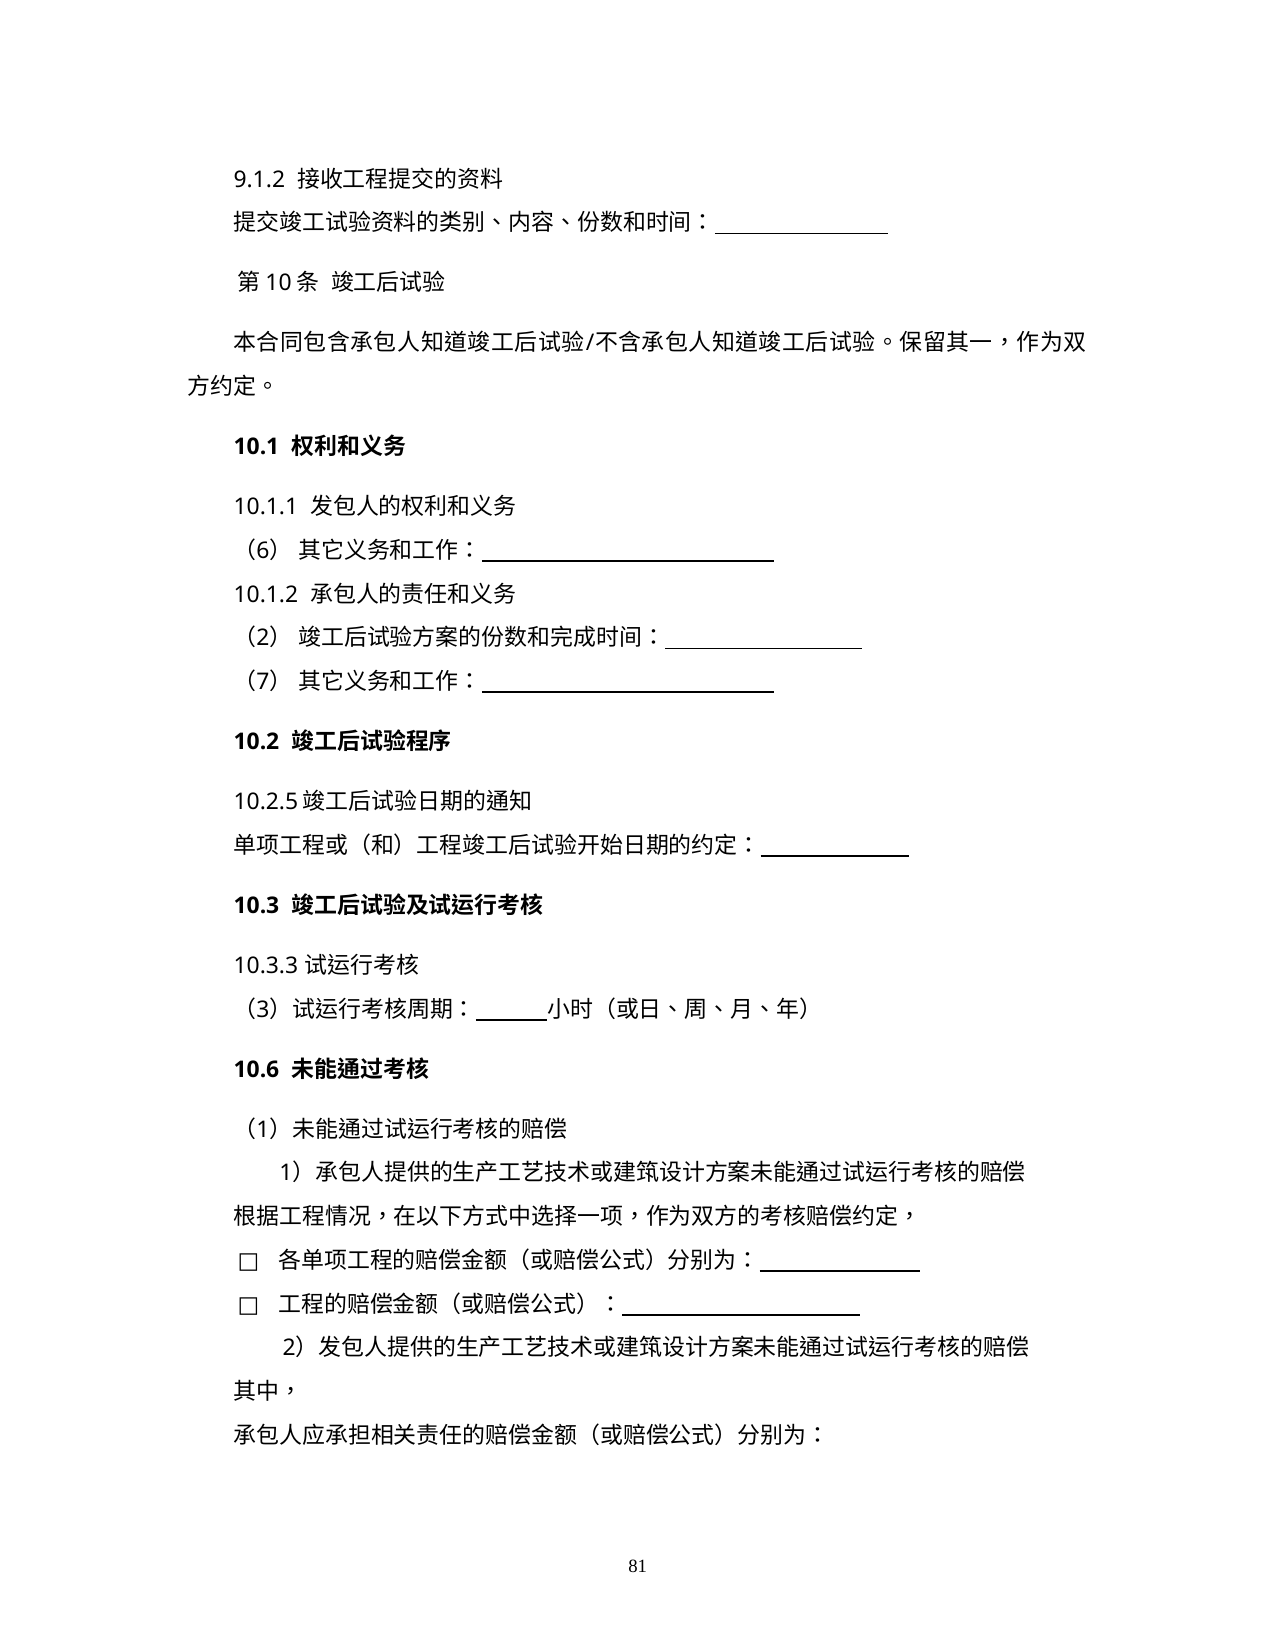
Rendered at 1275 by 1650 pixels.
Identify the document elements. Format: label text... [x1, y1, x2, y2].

text （6） 其它义务和工作： [187, 521, 1087, 565]
text 10.3.3 试运行考核 [187, 936, 1087, 980]
text 承包人应承担相关责任的赔偿金额（或赔偿公式）分别为： [187, 1406, 1087, 1450]
text 10.1.1 发包人的权利和义务 [187, 477, 1087, 521]
text □ 工程的赔偿金额（或赔偿公式）： [237, 1275, 1087, 1319]
text 根据工程情况，在以下方式中选择一项，作为双方的考核赔偿约定， [187, 1187, 1087, 1231]
text 单项工程或（和）工程竣工后试验开始日期的约定： [187, 816, 1087, 860]
text 9.1.2 接收工程提交的资料 [187, 150, 1087, 194]
text 第10条 竣工后试验 [238, 254, 1087, 297]
text 10.6 未能通过考核 [187, 1040, 1087, 1084]
text 2）发包人提供的生产工艺技术或建筑设计方案未能通过试运行考核的赔偿 [187, 1319, 1087, 1362]
text 10.1.2 承包人的责任和义务 [187, 565, 1087, 609]
text （7） 其它义务和工作： [187, 652, 1087, 696]
text 10.2.5竣工后试验日期的通知 [187, 772, 1087, 816]
text （3）试运行考核周期： 小时（或日、周、月、年） [187, 980, 1087, 1024]
text （2） 竣工后试验方案的份数和完成时间： [187, 609, 1087, 652]
text 本合同包含承包人知道竣工后试验/不含承包人知道竣工后试验。保留其一，作为双方约定。 [187, 314, 1087, 401]
text 1）承包人提供的生产工艺技术或建筑设计方案未能通过试运行考核的赔偿 [187, 1144, 1087, 1187]
text □ 各单项工程的赔偿金额（或赔偿公式）分别为： [237, 1231, 1087, 1275]
text （1）未能通过试运行考核的赔偿 [187, 1100, 1087, 1144]
text 提交竣工试验资料的类别、内容、份数和时间： [187, 194, 1087, 237]
text 10.1 权利和义务 [187, 417, 1087, 461]
text 其中， [187, 1362, 1087, 1406]
text 10.2 竣工后试验程序 [187, 712, 1087, 756]
text 10.3 竣工后试验及试运行考核 [187, 876, 1087, 920]
